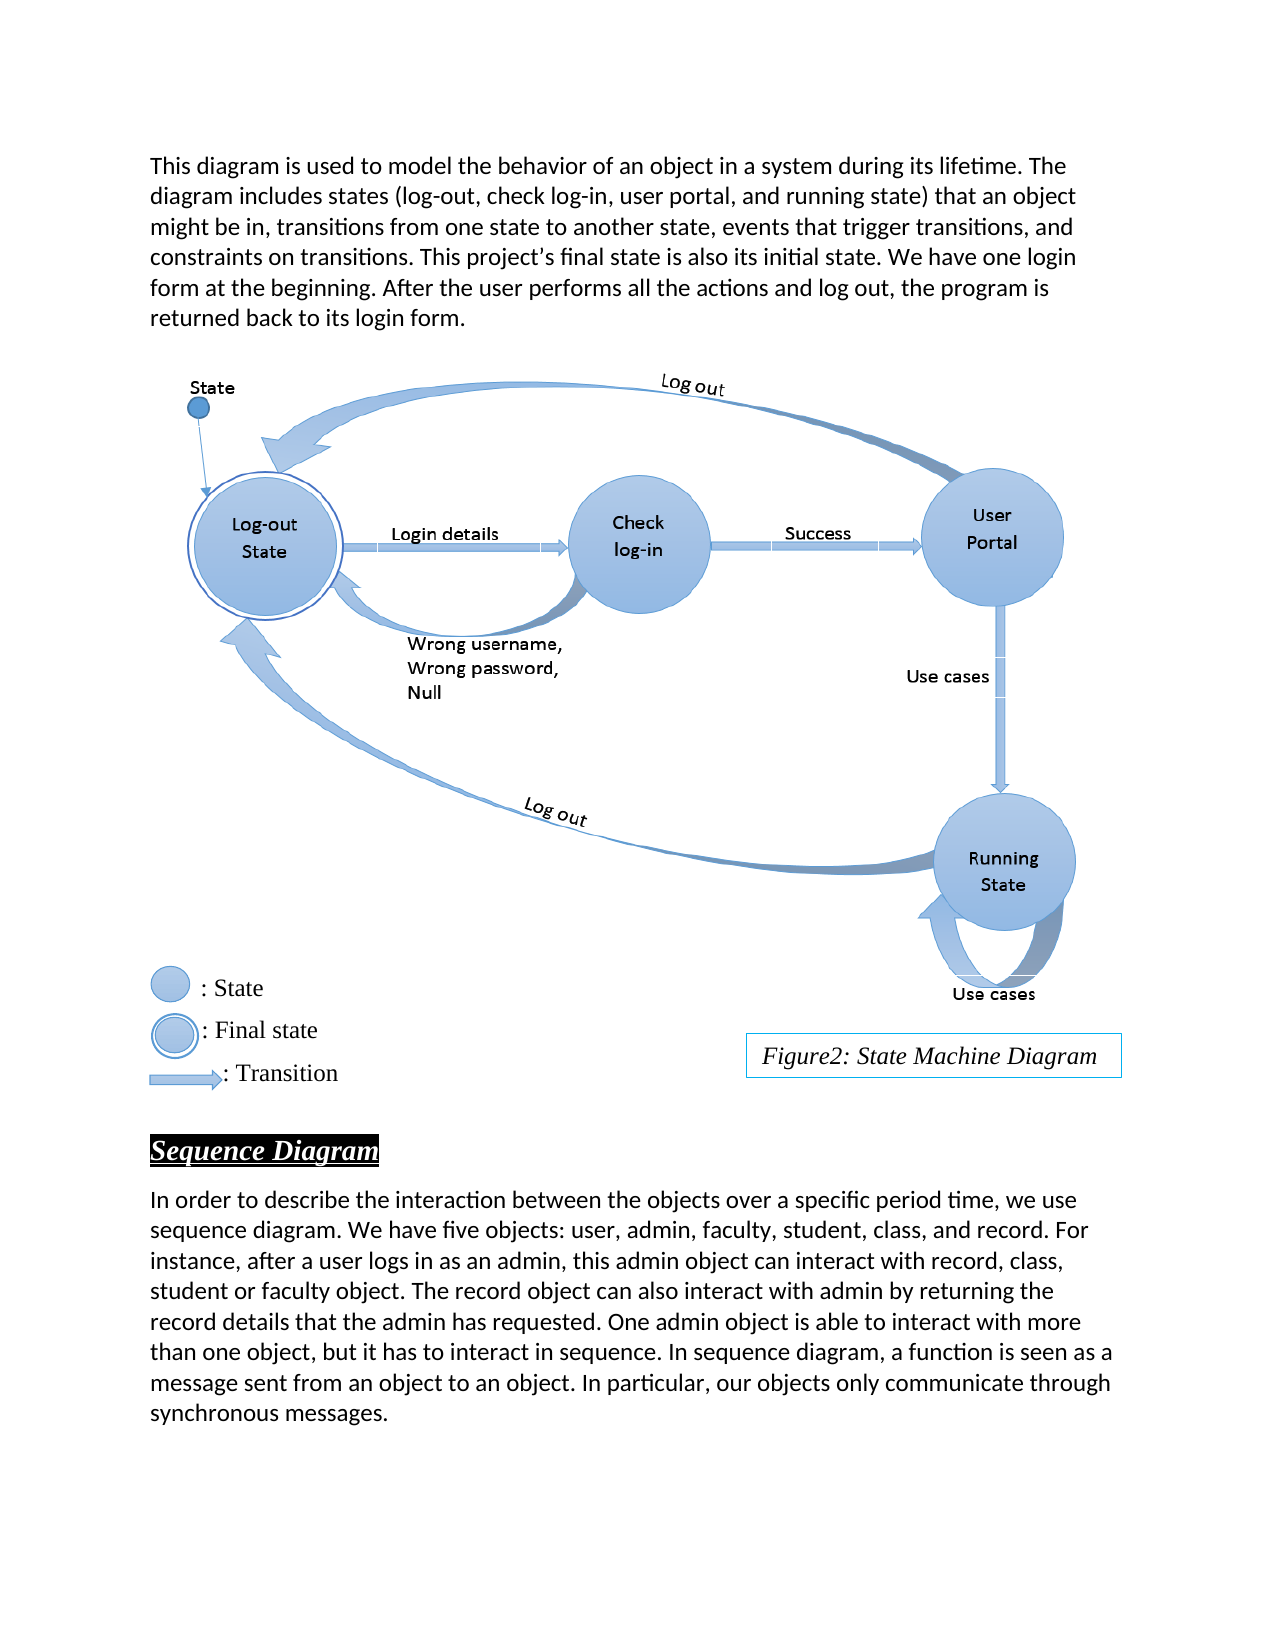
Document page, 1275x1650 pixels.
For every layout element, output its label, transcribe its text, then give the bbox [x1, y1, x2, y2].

text This diagram is used to model the behavior of an object in a system during its lifetime. The diagram includes states (log-out, check log-in, user portal, and running state) that an object might be in, transitions from one state to another state, events that trigger transitions, and constraints on transitions. This project’s final state is also its initial state. We have one login form at the beginning. After the user performs all the actions and log out, the program is returned back to its login form. [150, 150, 1125, 333]
subtitle Sequence Diagram [150, 1133, 1125, 1167]
subtitle In order to describe the interaction between the objects over a specific period time, we use sequence diagram. We have five objects: user, admin, faculty, student, class, and record. For instance, after a user logs in as an admin, this admin object can interact with record, class, student or faculty object. The record object can also interact with admin by returning the record details that the admin has requested. One admin object is able to interact with more than one object, but it has to interact in sequence. In sequence diagram, a function is seen as a message sent from an object to an object. In particular, our objects only communicate through synchronous messages. [150, 1184, 1125, 1428]
picture [150, 349, 1091, 1017]
